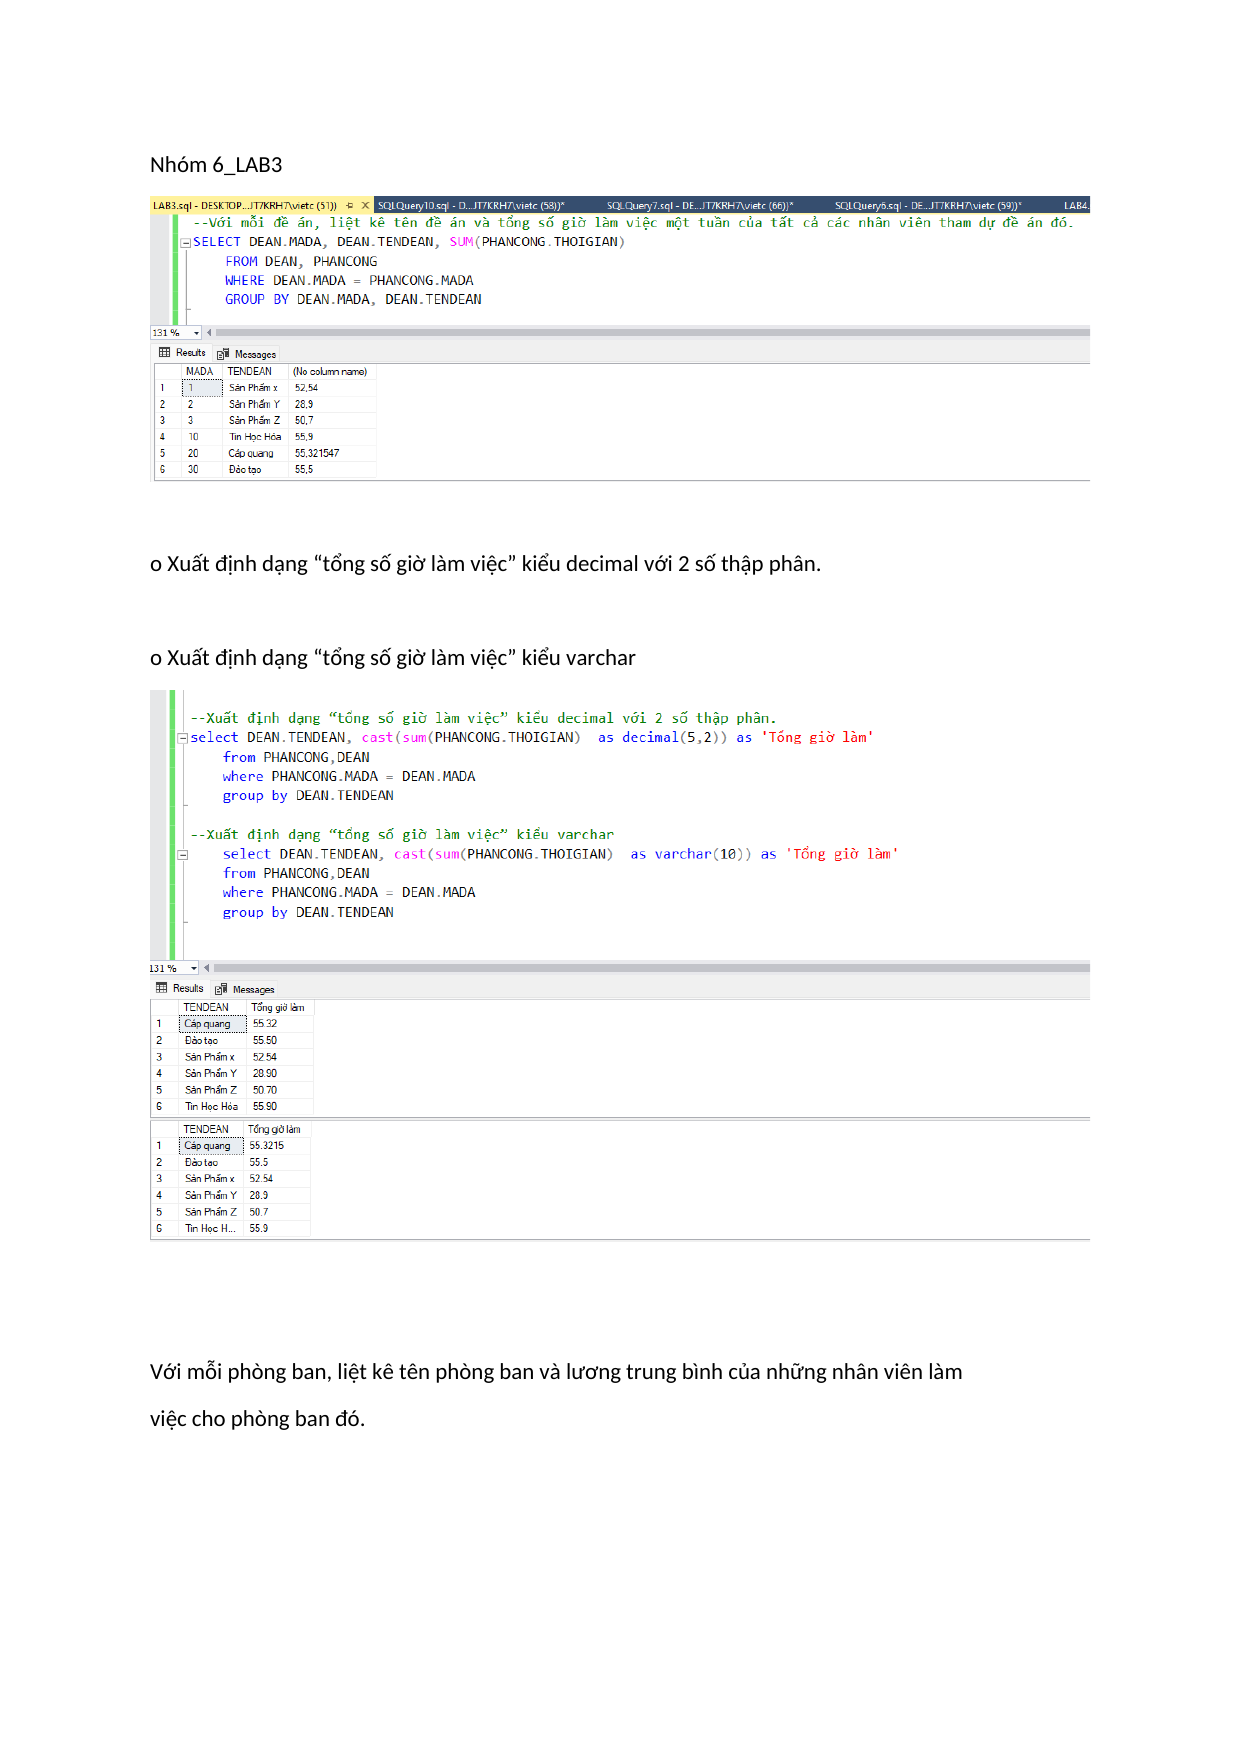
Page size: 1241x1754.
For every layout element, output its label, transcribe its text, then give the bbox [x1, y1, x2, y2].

picture [150, 196, 1091, 482]
text Nhóm 6_LAB3 [150, 150, 1090, 178]
text o Xuất định dạng “tổng số giờ làm việc” kiểu decimal với 2 số thập phân. [150, 549, 1090, 578]
text Với mỗi phòng ban, liệt kê tên phòng ban và lương trung bình của những nhân viên làm [150, 1357, 1090, 1385]
picture [150, 690, 1091, 1242]
text việc cho phòng ban đó. [150, 1404, 1090, 1432]
text o Xuất định dạng “tổng số giờ làm việc” kiểu varchar [150, 643, 1090, 671]
